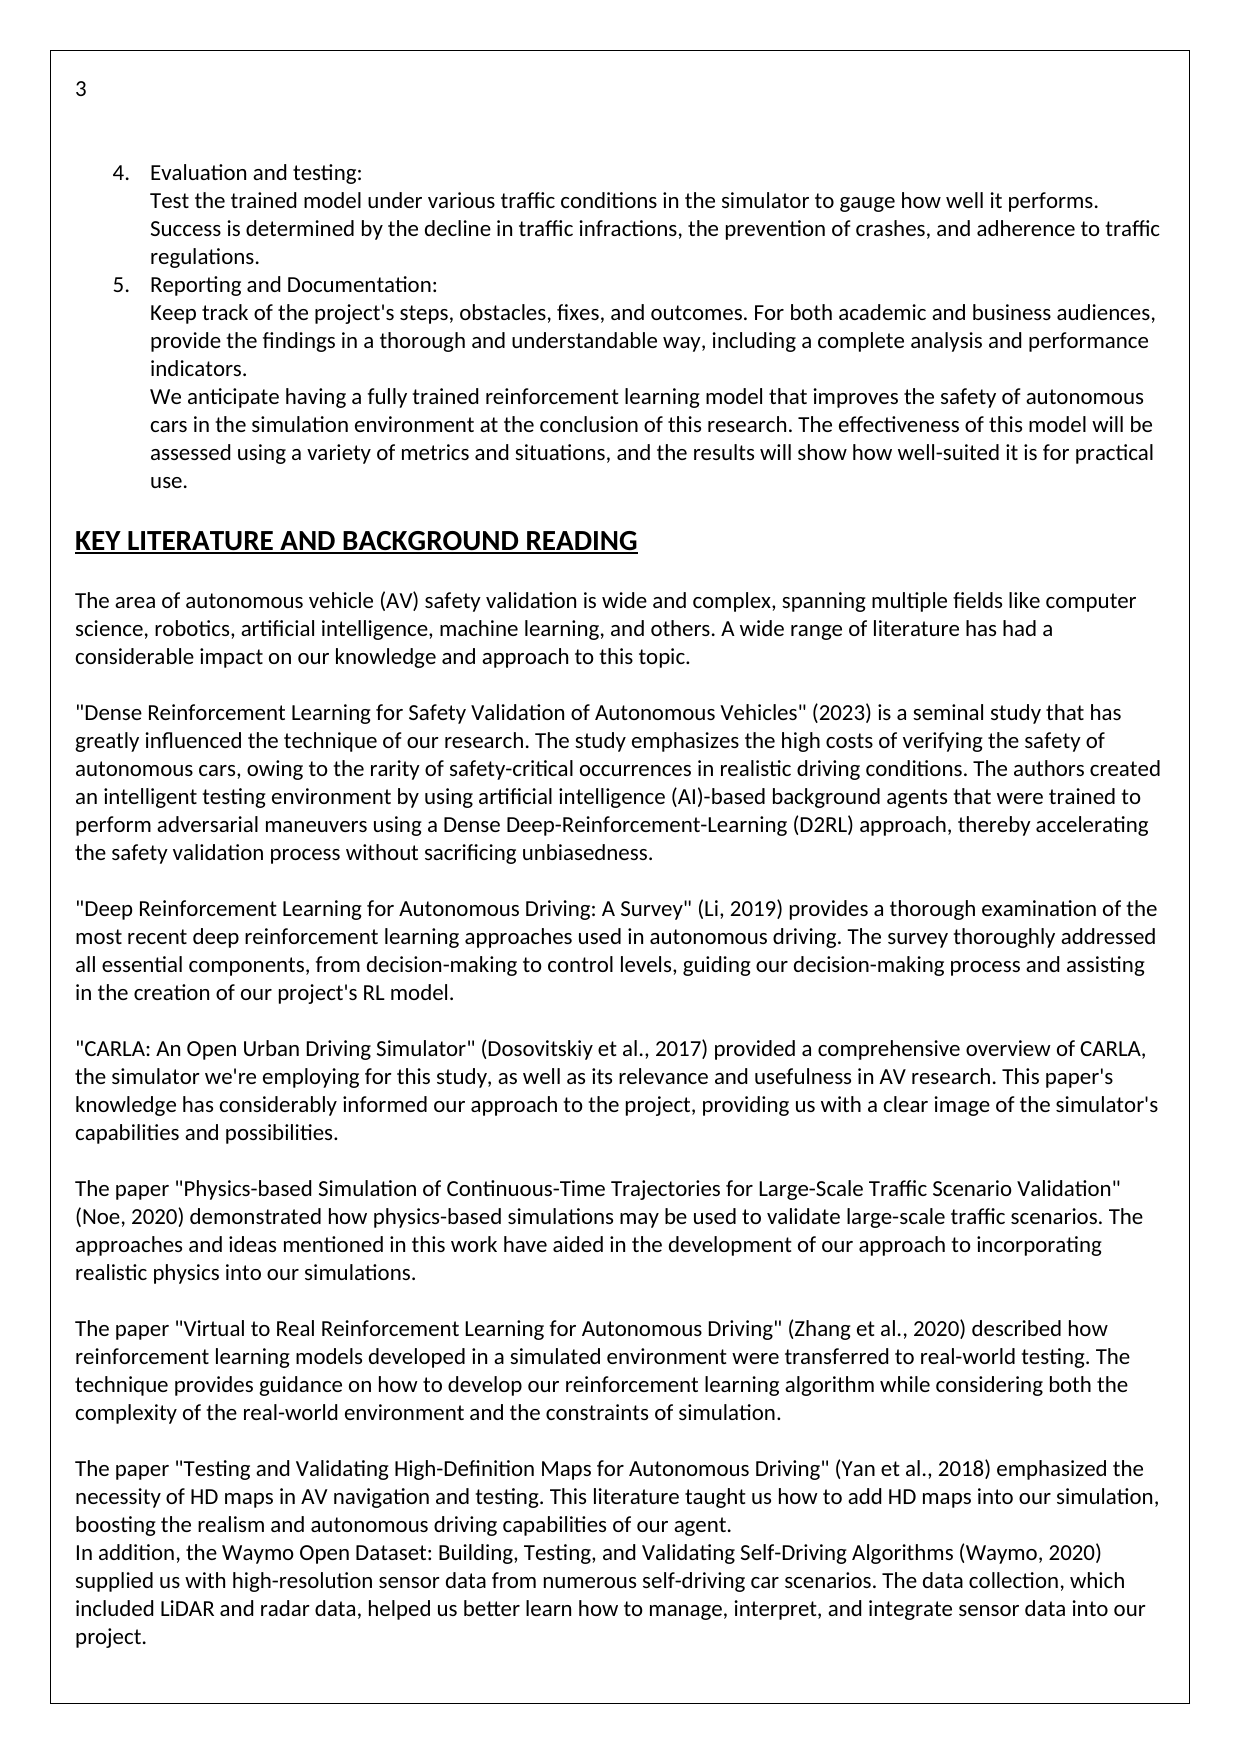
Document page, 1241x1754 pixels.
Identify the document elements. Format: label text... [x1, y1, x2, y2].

text "Deep Reinforcement Learning for Autonomous Driving: A Survey" (Li, 2019) provides a thorough examination of the most recent deep reinforcement learning approaches used in autonomous driving. The survey thoroughly addressed all essential components, from decision-making to control levels, guiding our decision-making process and assisting in the creation of our project's RL model. [75, 894, 1165, 1006]
text The area of autonomous vehicle (AV) safety validation is wide and complex, spanning multiple fields like computer science, robotics, artificial intelligence, machine learning, and others. A wide range of literature has had a considerable impact on our knowledge and approach to this topic. [75, 586, 1165, 670]
text "Dense Reinforcement Learning for Safety Validation of Autonomous Vehicles" (2023) is a seminal study that has greatly influenced the technique of our research. The study emphasizes the high costs of verifying the safety of autonomous cars, owing to the rarity of safety-critical occurrences in realistic driving conditions. The authors created an intelligent testing environment by using artificial intelligence (AI)-based background agents that were trained to perform adversarial maneuvers using a Dense Deep-Reinforcement-Learning (D2RL) approach, thereby accelerating the safety validation process without sacrificing unbiasedness. [75, 698, 1165, 866]
text Success is determined by the decline in traffic infractions, the prevention of crashes, and adherence to traffic regulations. [150, 214, 1165, 270]
text The paper "Testing and Validating High-Definition Maps for Autonomous Driving" (Yan et al., 2018) emphasized the necessity of HD maps in AV navigation and testing. This literature taught us how to add HD maps into our simulation, boosting the realism and autonomous driving capabilities of our agent. [75, 1454, 1165, 1538]
text We anticipate having a fully trained reinforcement learning model that improves the safety of autonomous cars in the simulation environment at the conclusion of this research. The effectiveness of this model will be assessed using a variety of metrics and situations, and the results will show how well-suited it is for practical use. [150, 382, 1165, 494]
list Evaluation and testing: [112, 158, 1165, 186]
text In addition, the Waymo Open Dataset: Building, Testing, and Validating Self-Driving Algorithms (Waymo, 2020) supplied us with high-resolution sensor data from numerous self-driving car scenarios. The data collection, which included LiDAR and radar data, helped us better learn how to manage, interpret, and integrate sensor data into our project. [75, 1538, 1165, 1651]
text Test the trained model under various traffic conditions in the simulator to gauge how well it performs. [150, 186, 1165, 214]
list Reporting and Documentation: [112, 270, 1165, 298]
text "CARLA: An Open Urban Driving Simulator" (Dosovitskiy et al., 2017) provided a comprehensive overview of CARLA, the simulator we're employing for this study, as well as its relevance and usefulness in AV research. This paper's knowledge has considerably informed our approach to the project, providing us with a clear image of the simulator's capabilities and possibilities. [75, 1034, 1165, 1146]
text KEY LITERATURE AND BACKGROUND READING [75, 522, 1165, 558]
text The paper "Virtual to Real Reinforcement Learning for Autonomous Driving" (Zhang et al., 2020) described how reinforcement learning models developed in a simulated environment were transferred to real-world testing. The technique provides guidance on how to develop our reinforcement learning algorithm while considering both the complexity of the real-world environment and the constraints of simulation. [75, 1314, 1165, 1426]
text The paper "Physics-based Simulation of Continuous-Time Trajectories for Large-Scale Traffic Scenario Validation" (Noe, 2020) demonstrated how physics-based simulations may be used to validate large-scale traffic scenarios. The approaches and ideas mentioned in this work have aided in the development of our approach to incorporating realistic physics into our simulations. [75, 1174, 1165, 1286]
text Keep track of the project's steps, obstacles, fixes, and outcomes. For both academic and business audiences, provide the findings in a thorough and understandable way, including a complete analysis and performance indicators. [150, 298, 1165, 382]
